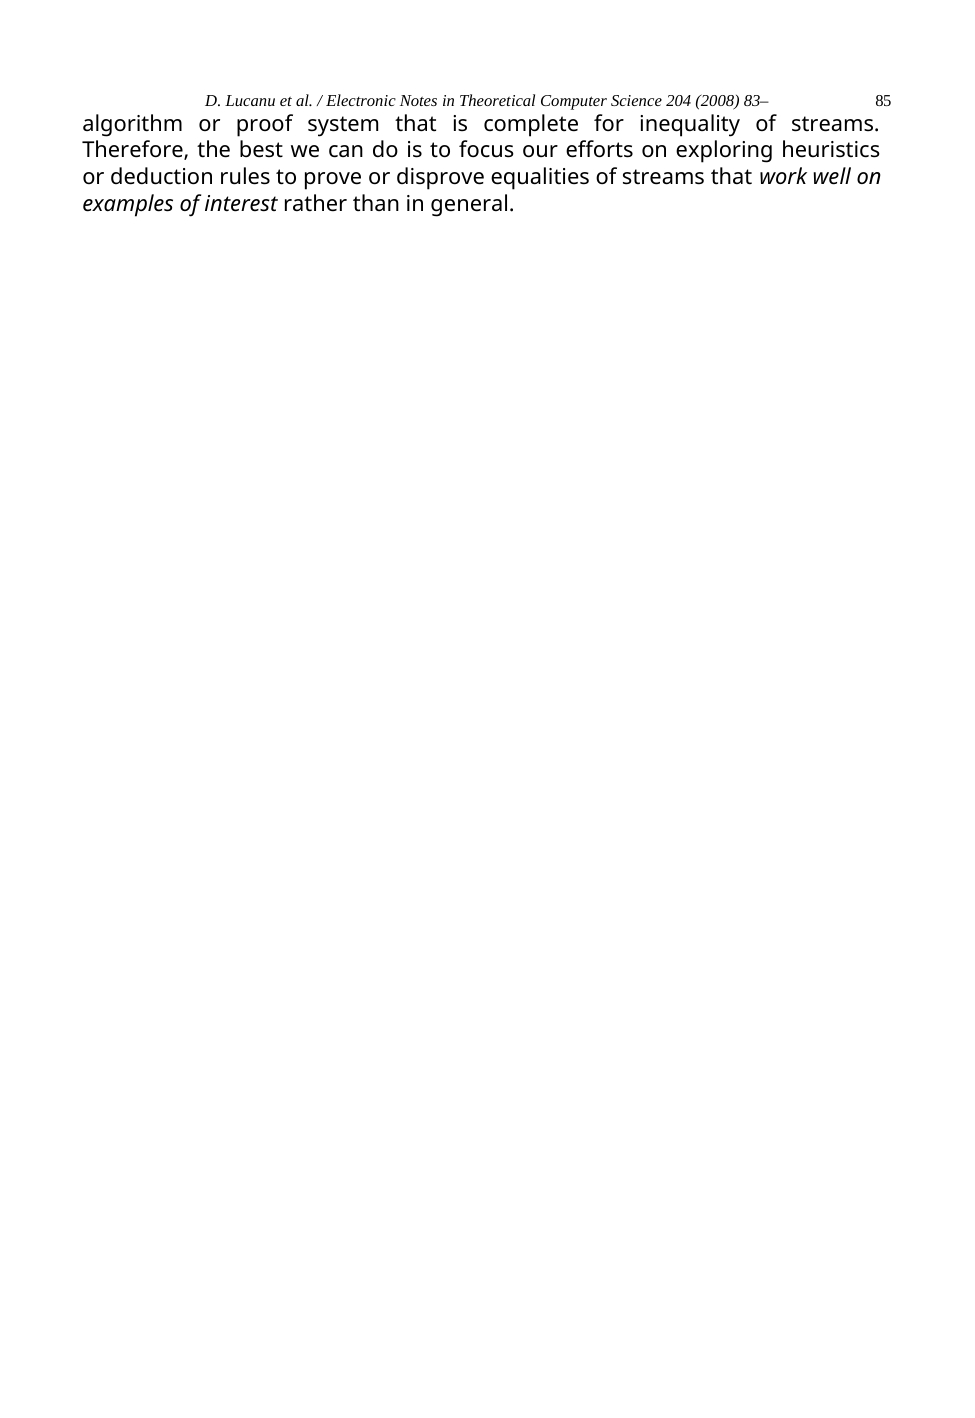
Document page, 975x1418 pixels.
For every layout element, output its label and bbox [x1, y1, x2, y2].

text [82, 110, 881, 218]
